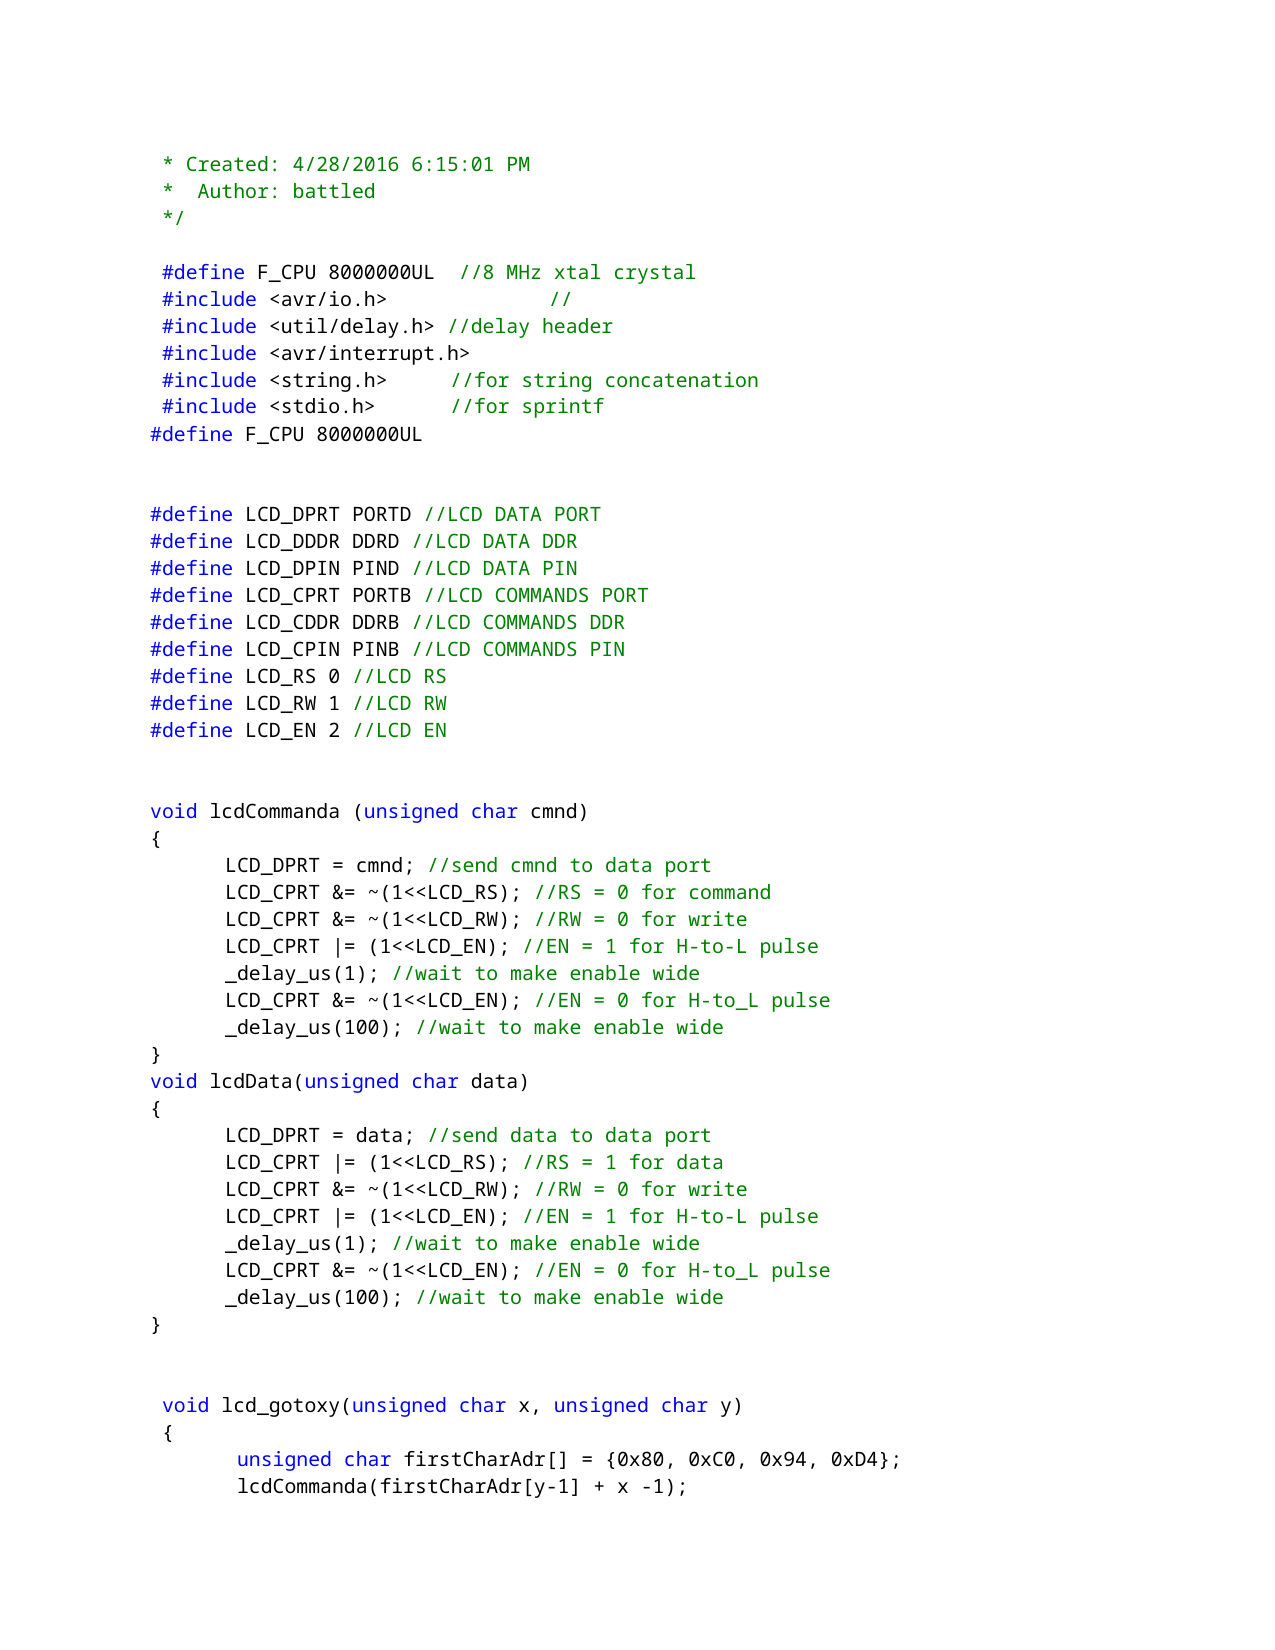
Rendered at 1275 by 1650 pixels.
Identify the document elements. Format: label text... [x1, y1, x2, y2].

text unsigned char firstCharAdr[] = {0x80, 0xC0, 0x94, 0xD4}; [150, 1445, 1125, 1472]
text #define LCD_RS 0 //LCD RS [150, 663, 1125, 689]
text _delay_us(1); //wait to make enable wide [150, 959, 1125, 986]
text #include <util/delay.h> //delay header [150, 312, 1125, 339]
text LCD_DPRT = data; //send data to data port [150, 1121, 1125, 1148]
text #define LCD_CDDR DDRB //LCD COMMANDS DDR [150, 609, 1125, 636]
text * Author: battled [150, 177, 1125, 204]
text { [150, 1094, 1125, 1121]
text _delay_us(1); //wait to make enable wide [150, 1229, 1125, 1256]
text LCD_CPRT |= (1<<LCD_EN); //EN = 1 for H-to-L pulse [150, 1202, 1125, 1229]
text { [150, 824, 1125, 851]
text LCD_CPRT &= ~(1<<LCD_RS); //RS = 0 for command [150, 878, 1125, 905]
text _delay_us(100); //wait to make enable wide [150, 1283, 1125, 1310]
text * Created: 4/28/2016 6:15:01 PM [150, 150, 1125, 177]
text LCD_CPRT |= (1<<LCD_EN); //EN = 1 for H-to-L pulse [150, 932, 1125, 959]
text void lcdCommanda (unsigned char cmnd) [150, 797, 1125, 824]
text void lcd_gotoxy(unsigned char x, unsigned char y) [150, 1391, 1125, 1418]
text LCD_CPRT &= ~(1<<LCD_EN); //EN = 0 for H-to_L pulse [150, 986, 1125, 1013]
text LCD_CPRT &= ~(1<<LCD_RW); //RW = 0 for write [150, 905, 1125, 932]
text #define LCD_DDDR DDRD //LCD DATA DDR [150, 528, 1125, 555]
text #define F_CPU 8000000UL [150, 420, 1125, 447]
text lcdCommanda(firstCharAdr[y-1] + x -1); [150, 1472, 1125, 1499]
text void lcdData(unsigned char data) [150, 1067, 1125, 1094]
text LCD_CPRT |= (1<<LCD_RS); //RS = 1 for data [150, 1148, 1125, 1175]
text _delay_us(100); //wait to make enable wide [150, 1013, 1125, 1040]
text #define LCD_CPRT PORTB //LCD COMMANDS PORT [150, 582, 1125, 609]
text } [150, 1040, 1125, 1067]
text #include <avr/interrupt.h> [150, 339, 1125, 366]
text #include <avr/io.h> // [150, 285, 1125, 312]
text LCD_DPRT = cmnd; //send cmnd to data port [150, 851, 1125, 878]
text LCD_CPRT &= ~(1<<LCD_EN); //EN = 0 for H-to_L pulse [150, 1256, 1125, 1283]
text { [150, 1418, 1125, 1445]
text #define LCD_EN 2 //LCD EN [150, 717, 1125, 743]
text #include <string.h> //for string concatenation [150, 366, 1125, 393]
text #define LCD_DPRT PORTD //LCD DATA PORT [150, 501, 1125, 528]
text #include <stdio.h> //for sprintf [150, 393, 1125, 420]
text #define LCD_RW 1 //LCD RW [150, 689, 1125, 717]
text */ [150, 204, 1125, 231]
text #define LCD_DPIN PIND //LCD DATA PIN [150, 555, 1125, 582]
text #define LCD_CPIN PINB //LCD COMMANDS PIN [150, 636, 1125, 663]
text LCD_CPRT &= ~(1<<LCD_RW); //RW = 0 for write [150, 1175, 1125, 1202]
text #define F_CPU 8000000UL //8 MHz xtal crystal [150, 258, 1125, 285]
text } [150, 1310, 1125, 1337]
